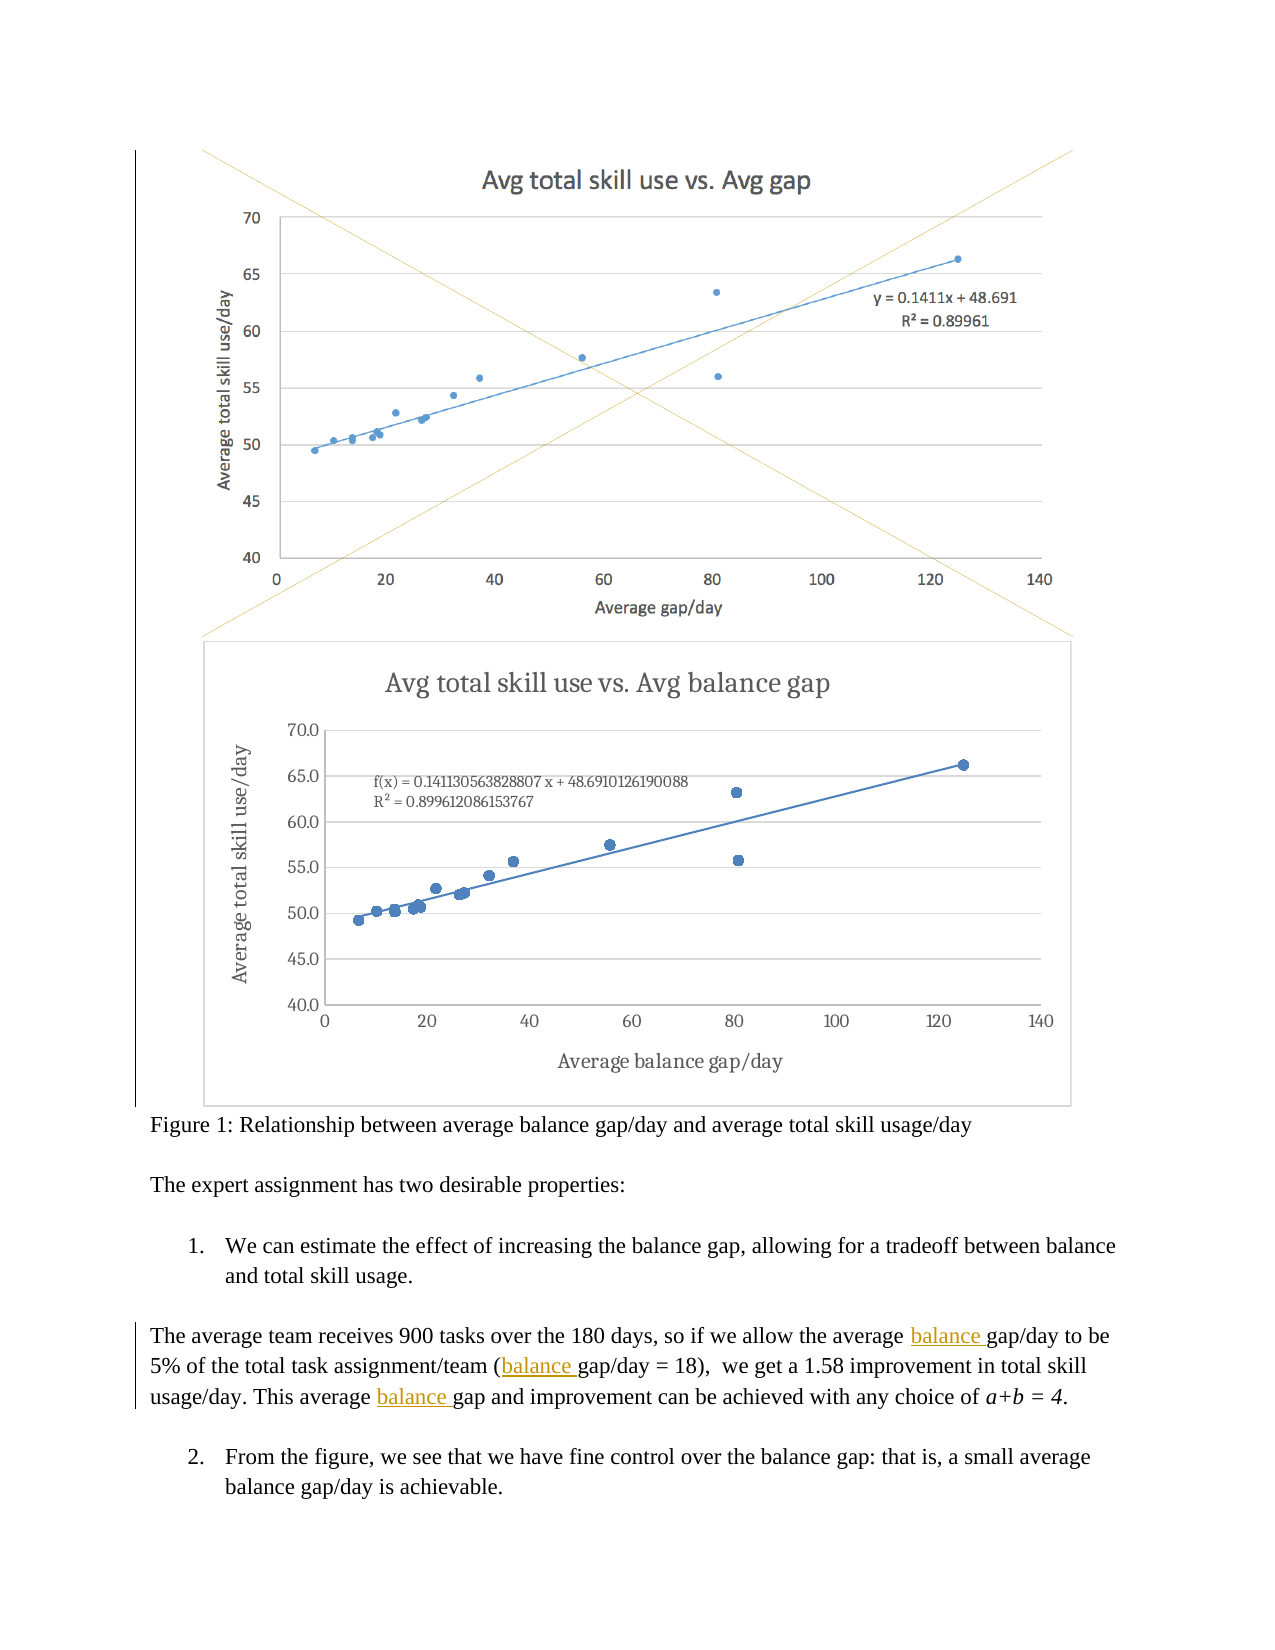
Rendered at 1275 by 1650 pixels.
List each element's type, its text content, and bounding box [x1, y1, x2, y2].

picture [639, 151, 1073, 636]
text Figure 1: Relationship between average balance gap/day and average total skill usage/day [150, 1111, 1125, 1137]
list From the figure, we see that we have fine control over the balance gap: that is, a small average balance gap/day is achievable. [187, 1443, 1125, 1500]
text The expert assignment has two desirable properties: [150, 1171, 1125, 1198]
picture [202, 151, 636, 635]
list We can estimate the effect of increasing the balance gap, allowing for a tradeoff between balance and total skill usage. [187, 1232, 1125, 1288]
picture [204, 150, 1070, 392]
picture [204, 394, 1071, 637]
text The average team receives 900 tasks over the 180 days, so if we allow the average gap/day to be 5% of the total task assignment/team (gap/day = 18), we get a 1.58 improvement in total skill usage/day. This average gap and improvement can be achieved with any choice of a+b = 4. [150, 1322, 1125, 1409]
